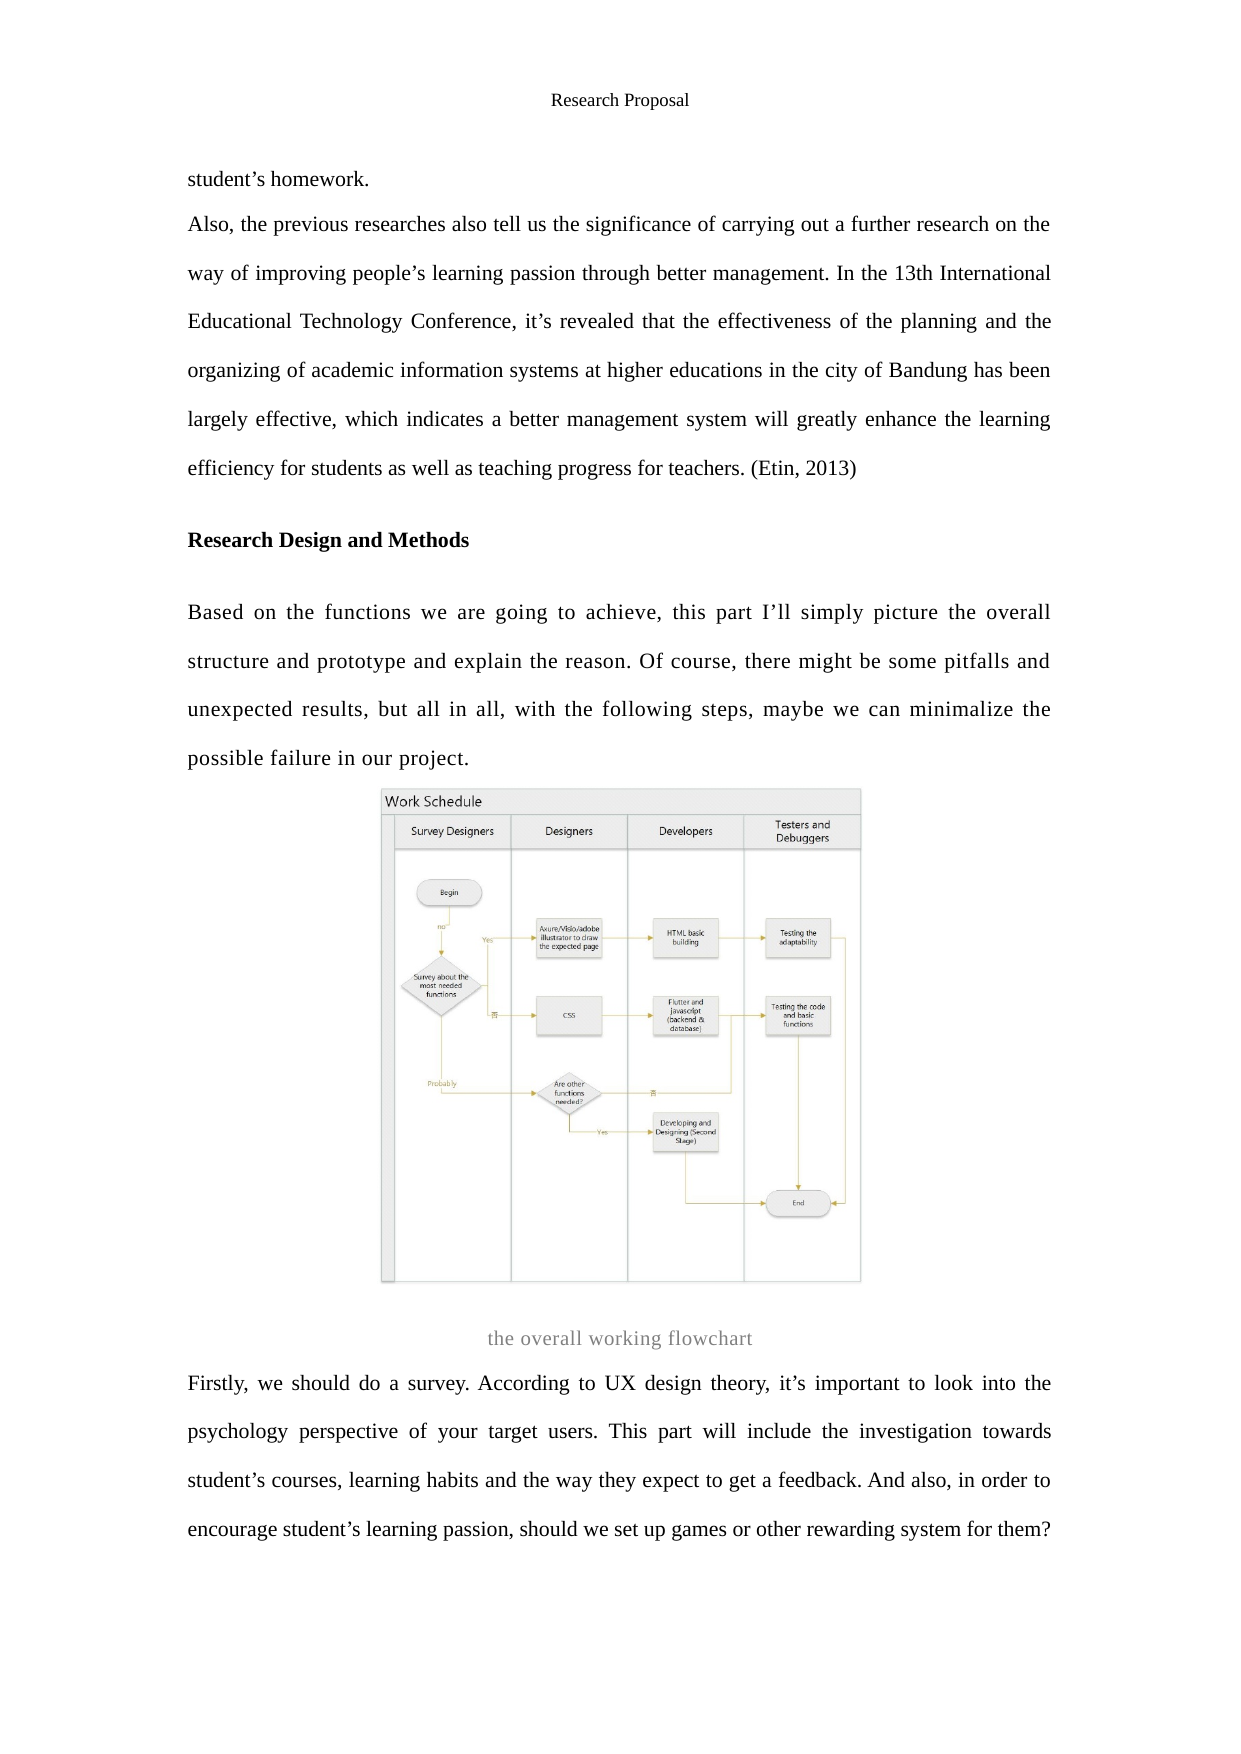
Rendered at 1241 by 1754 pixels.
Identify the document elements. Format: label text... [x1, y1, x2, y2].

text the overall working flowchart [187, 1321, 1053, 1354]
subtitle Research Design and Methods [187, 523, 1053, 556]
text Based on the functions we are going to achieve, this part I’ll simply picture the overall structure and prototype and explain the reason. Of course, there might be some pitfalls and unexpected results, but all in all, with the following steps, maybe we can minimalize the possible failure in our project. [187, 595, 1053, 774]
text Also, the previous researches also tell us the significance of carrying out a further research on the way of improving people’s learning passion through better management. In the 13th International Educational Technology Conference, it’s revealed that the effectiveness of the planning and the organizing of academic information systems at higher educations in the city of Bandung has been largely effective, which indicates a better management system will greatly enhance the learning efficiency for students as well as teaching progress for teachers. (Etin, 2013) [187, 207, 1053, 483]
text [187, 162, 1053, 194]
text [187, 1366, 1053, 1545]
picture [377, 786, 864, 1286]
